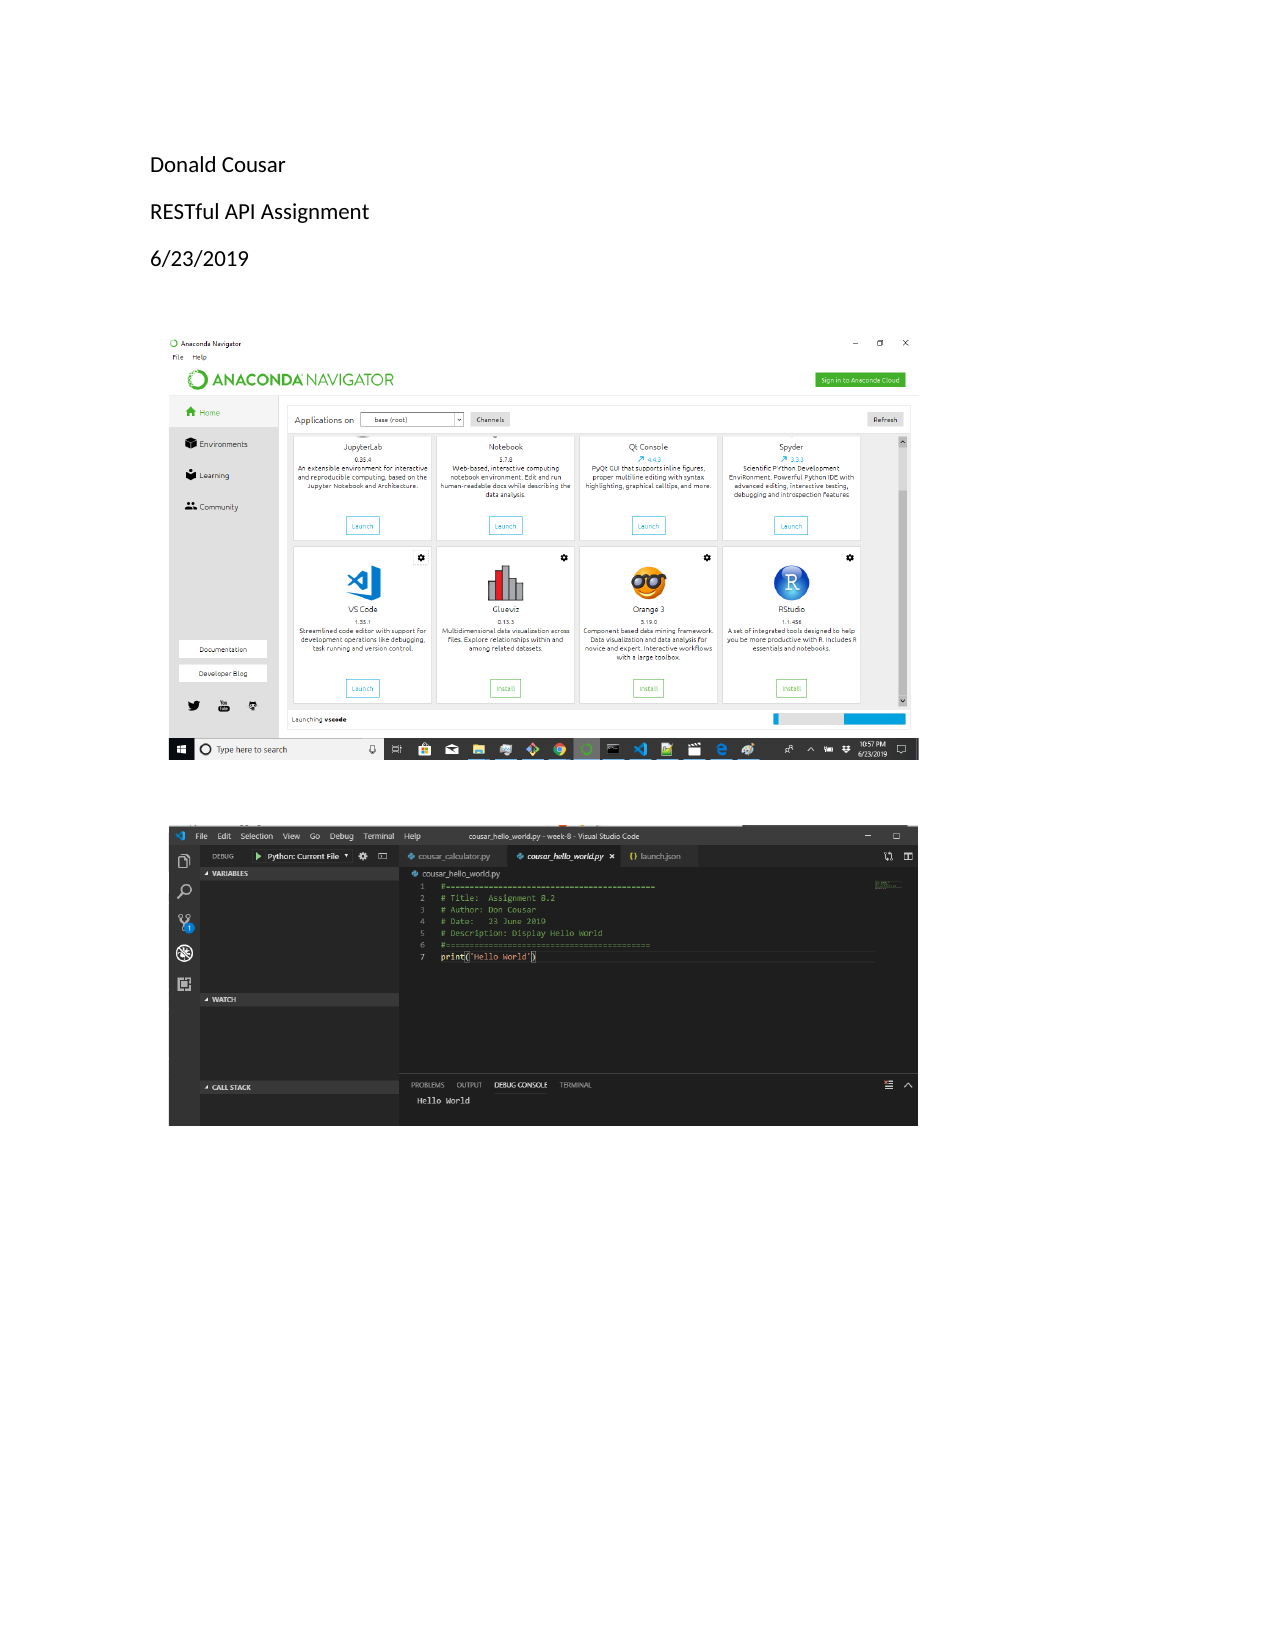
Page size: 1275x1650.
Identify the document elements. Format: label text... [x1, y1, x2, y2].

text RESTful API Assignment [150, 197, 1125, 225]
text Donald Cousar [150, 150, 1125, 178]
text 6/23/2019 [150, 244, 1125, 272]
